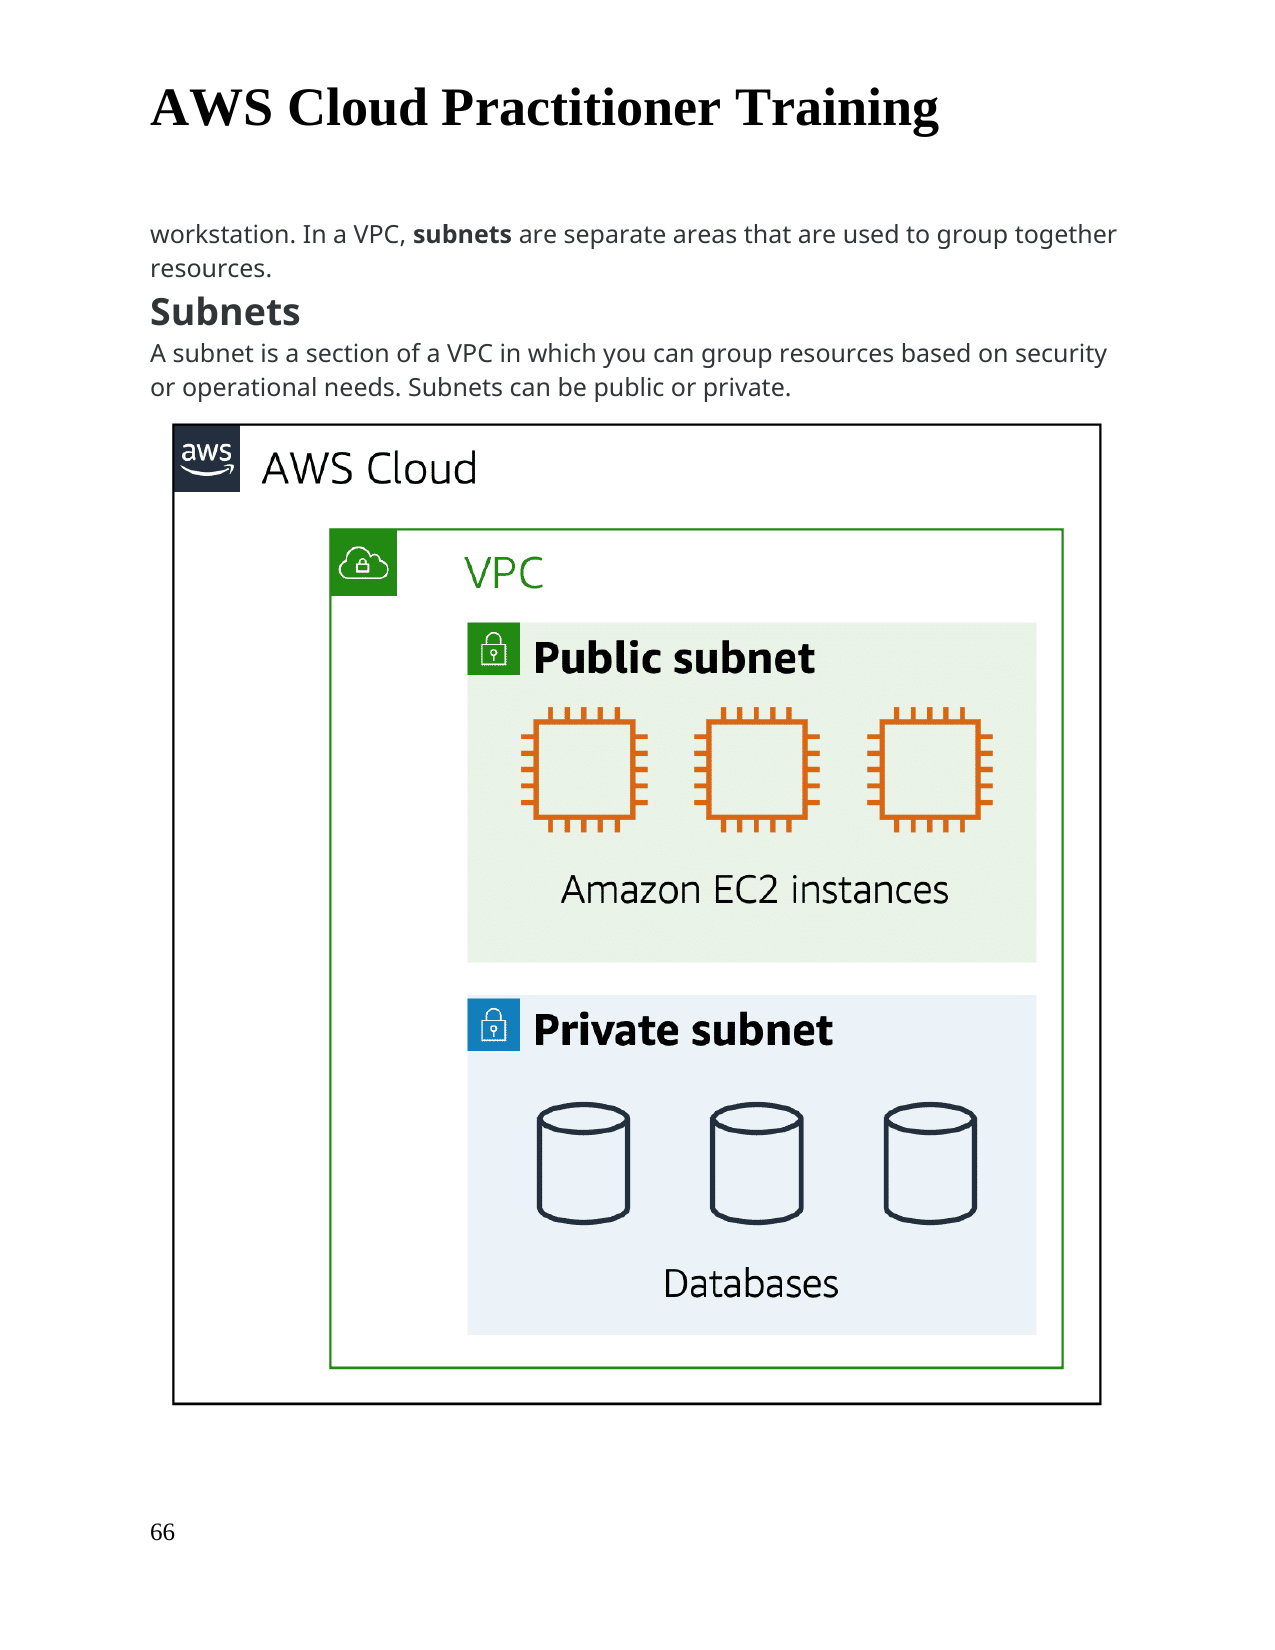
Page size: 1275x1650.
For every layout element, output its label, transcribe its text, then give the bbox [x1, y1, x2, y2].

text A subnet is a section of a VPC in which you can group resources based on security or operational needs. Subnets can be public or private. [150, 336, 1125, 404]
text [150, 217, 1125, 285]
picture [150, 404, 1125, 1428]
text Subnets [150, 285, 1125, 336]
